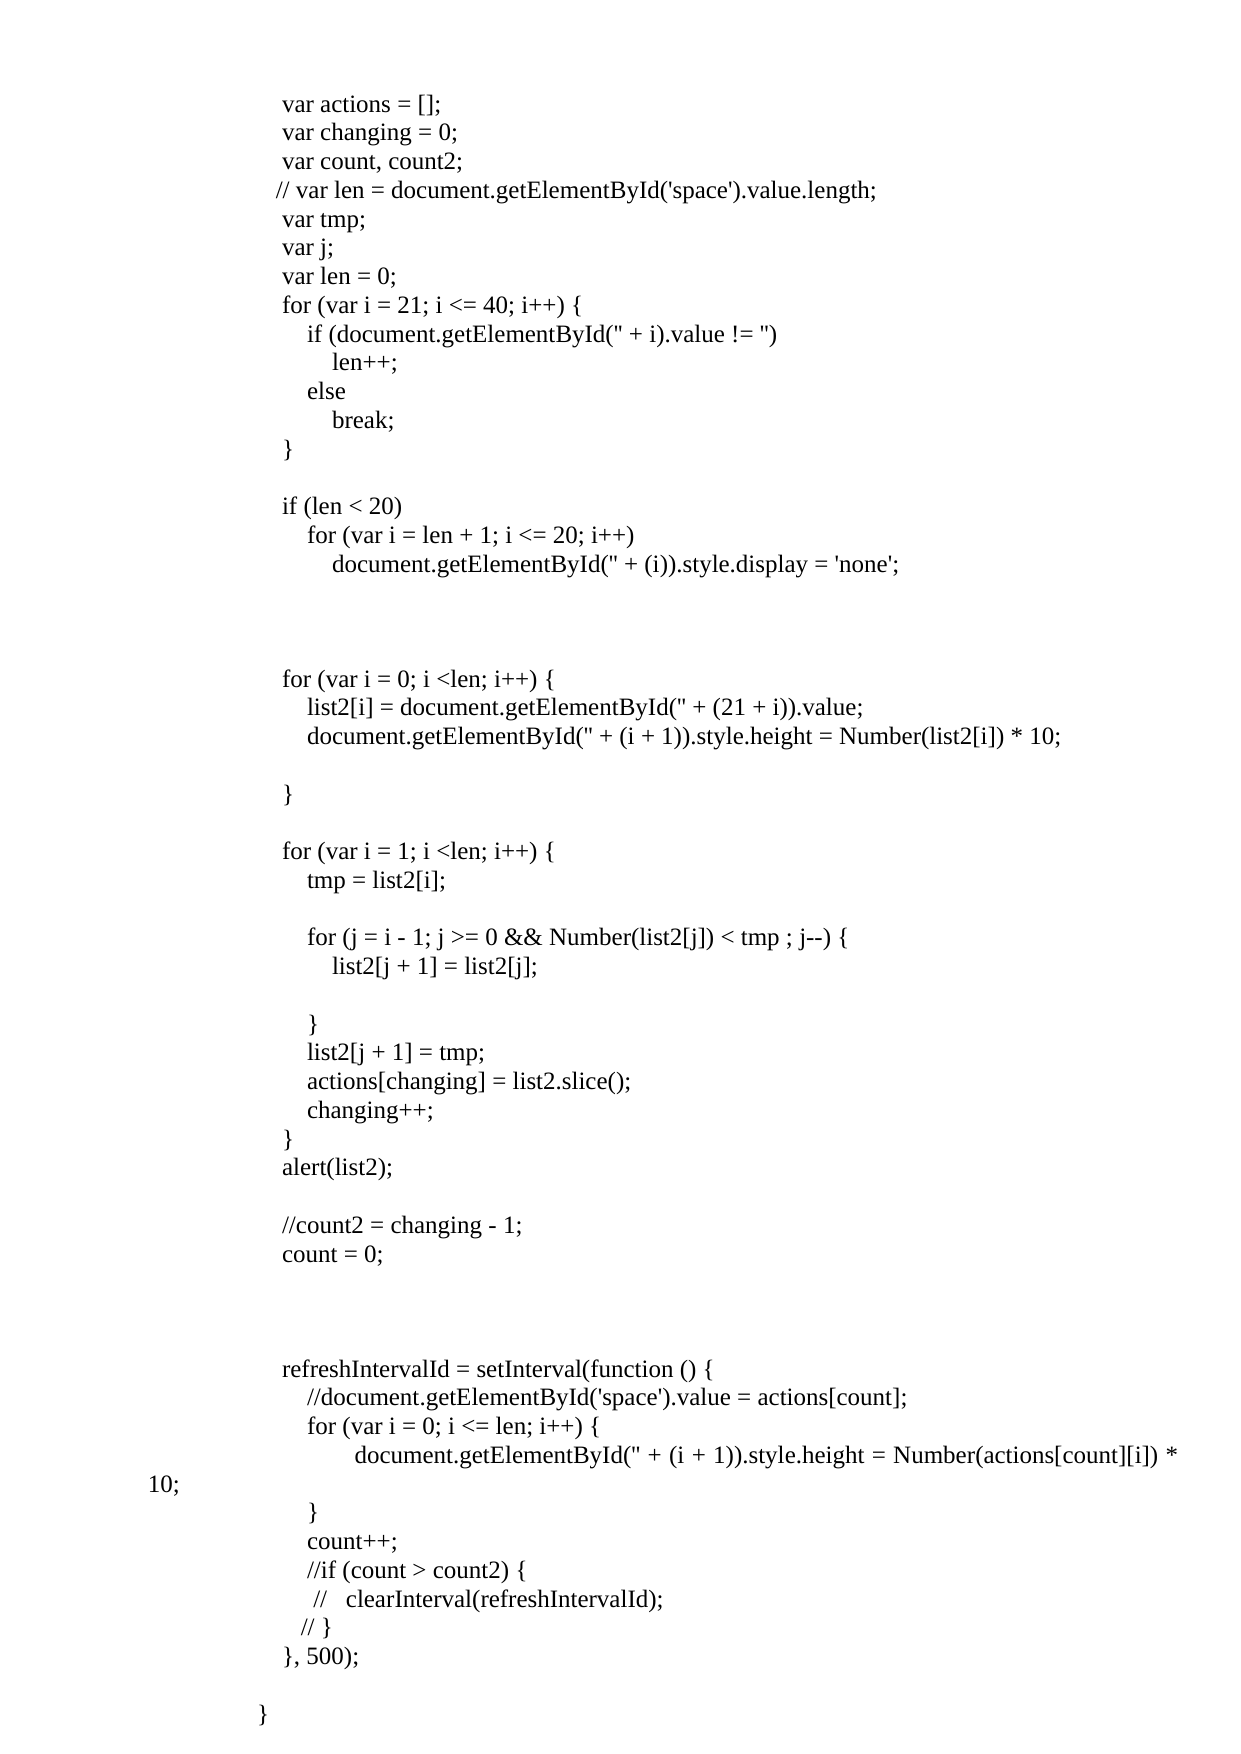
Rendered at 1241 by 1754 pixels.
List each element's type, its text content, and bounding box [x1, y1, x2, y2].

text //if (count > count2) { [148, 1555, 1181, 1584]
text } [148, 779, 1181, 807]
text document.getElementById('' + (i + 1)).style.height = Number(actions[count][i]) * 10; [148, 1440, 1181, 1497]
text changing++; [148, 1095, 1181, 1124]
text // clearInterval(refreshIntervalId); [148, 1584, 1181, 1612]
text list2[j + 1] = list2[j]; [148, 951, 1181, 980]
text } [148, 434, 1181, 462]
text document.getElementById('' + (i + 1)).style.height = Number(list2[i]) * 10; [148, 721, 1181, 750]
text refreshIntervalId = setInterval(function () { [148, 1354, 1181, 1382]
text actions[changing] = list2.slice(); [148, 1066, 1181, 1095]
text else [148, 376, 1181, 405]
text var actions = []; [148, 89, 1181, 117]
text // } [148, 1612, 1181, 1641]
text len++; [148, 347, 1181, 376]
text for (var i = 1; i <len; i++) { [148, 836, 1181, 865]
text var count, count2; [148, 146, 1181, 175]
text } [148, 1699, 1181, 1727]
text for (var i = 0; i <len; i++) { [148, 664, 1181, 692]
text for (var i = len + 1; i <= 20; i++) [148, 520, 1181, 549]
text break; [148, 405, 1181, 434]
text } [148, 1497, 1181, 1526]
text //count2 = changing - 1; [148, 1210, 1181, 1239]
text var j; [148, 232, 1181, 261]
text if (document.getElementById('' + i).value != '') [148, 319, 1181, 347]
text } [148, 1124, 1181, 1152]
text for (var i = 21; i <= 40; i++) { [148, 290, 1181, 319]
text var len = 0; [148, 261, 1181, 290]
text tmp = list2[i]; [148, 865, 1181, 894]
text list2[i] = document.getElementById('' + (21 + i)).value; [148, 692, 1181, 721]
text count++; [148, 1526, 1181, 1555]
text document.getElementById('' + (i)).style.display = 'none'; [148, 549, 1181, 577]
text var tmp; [148, 204, 1181, 232]
text var changing = 0; [148, 117, 1181, 146]
text // var len = document.getElementById('space').value.length; [148, 175, 1181, 204]
text } [148, 1009, 1181, 1037]
text }, 500); [148, 1641, 1181, 1670]
text for (j = i - 1; j >= 0 && Number(list2[j]) < tmp ; j--) { [148, 922, 1181, 951]
text for (var i = 0; i <= len; i++) { [148, 1411, 1181, 1440]
text //document.getElementById('space').value = actions[count]; [148, 1382, 1181, 1411]
text count = 0; [148, 1239, 1181, 1267]
text alert(list2); [148, 1152, 1181, 1181]
text if (len < 20) [148, 491, 1181, 520]
text list2[j + 1] = tmp; [148, 1037, 1181, 1066]
